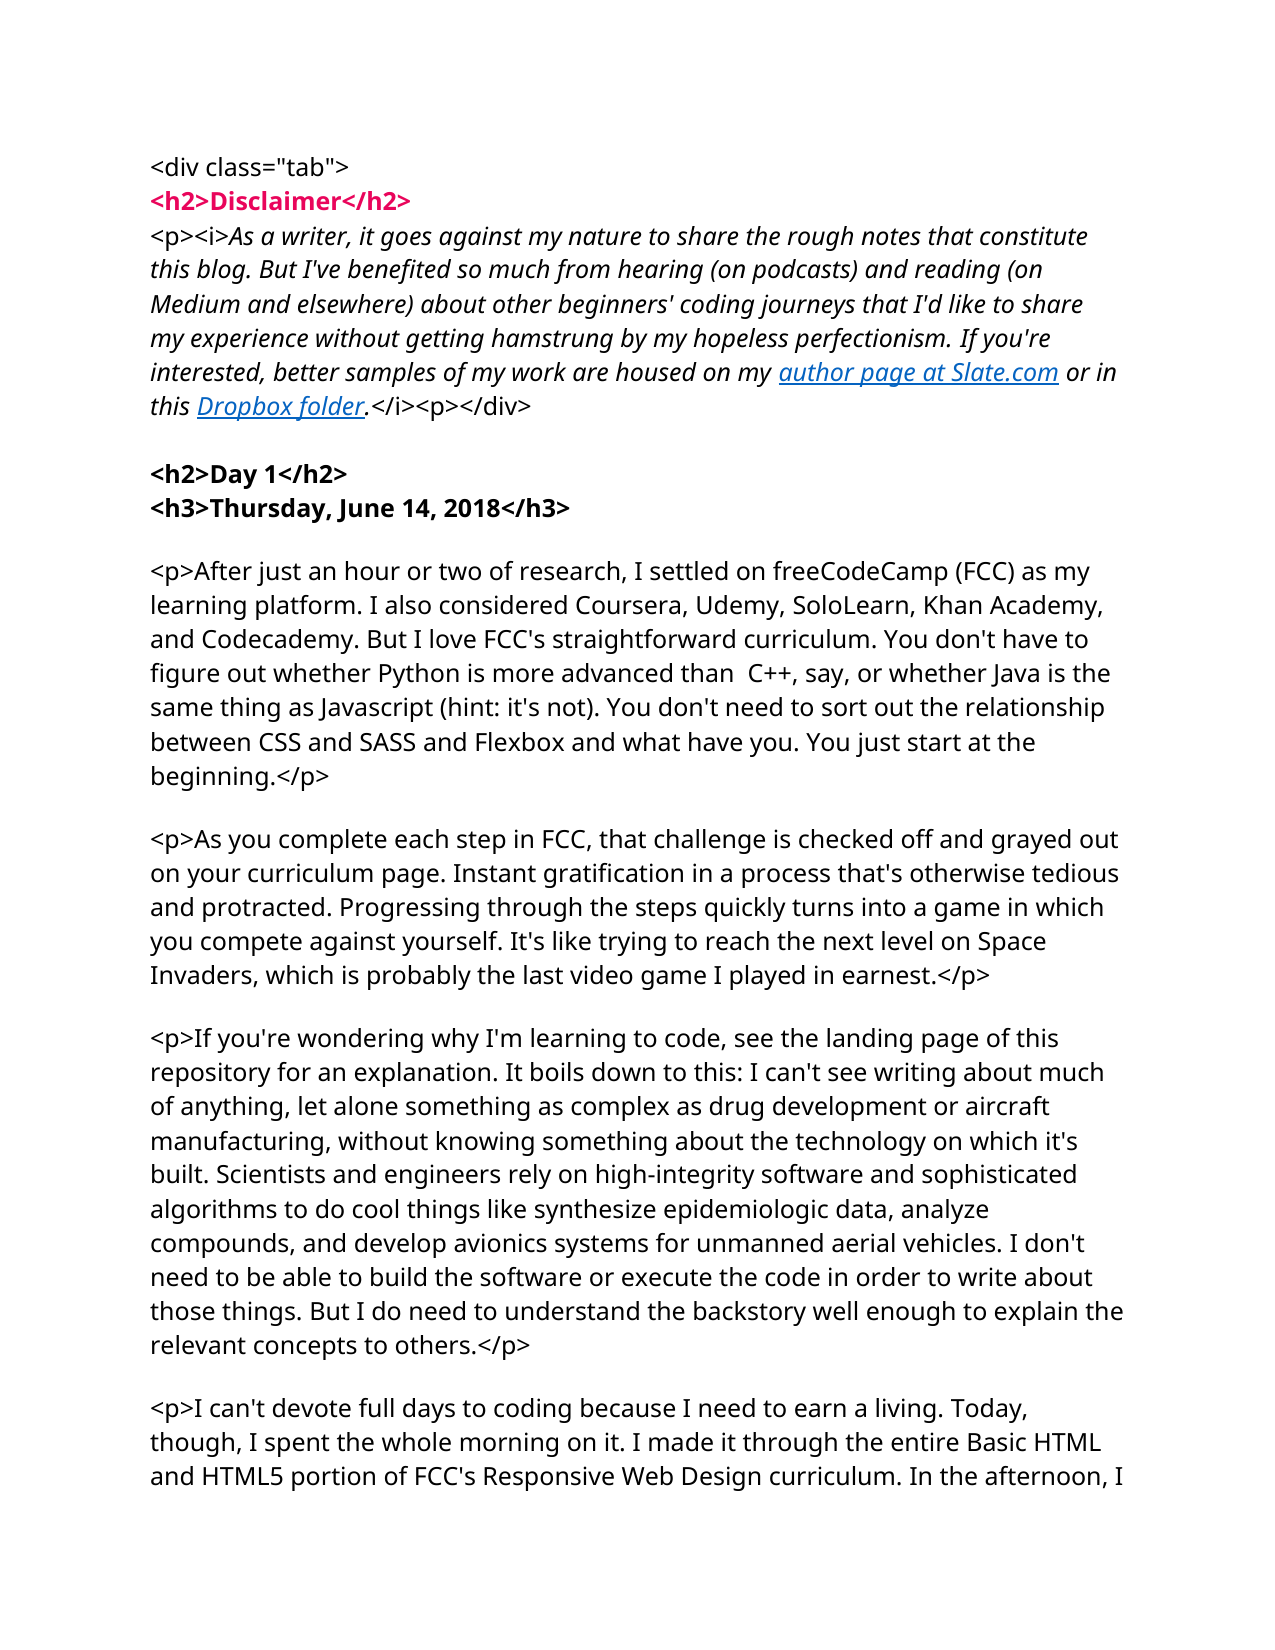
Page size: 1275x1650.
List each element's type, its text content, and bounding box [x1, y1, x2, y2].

text <p>If you're wondering why I'm learning to code, see the landing page of this repository for an explanation. It boils down to this: I can't see writing about much of anything, let alone something as complex as drug development or aircraft manufacturing, without knowing something about the technology on which it's built. Scientists and engineers rely on high-integrity software and sophisticated algorithms to do cool things like synthesize epidemiologic data, analyze compounds, and develop avionics systems for unmanned aerial vehicles. I don't need to be able to build the software or execute the code in order to write about those things. But I do need to understand the backstory well enough to explain the relevant concepts to others.</p> [150, 1021, 1125, 1362]
text <div class="tab"> [150, 150, 1125, 184]
text <p>After just an hour or two of research, I settled on freeCodeCamp (FCC) as my learning platform. I also considered Coursera, Udemy, SoloLearn, Khan Academy, and Codecademy. But I love FCC's straightforward curriculum. You don't have to figure out whether Python is more advanced than C++, say, or whether Java is the same thing as Javascript (hint: it's not). You don't need to sort out the relationship between CSS and SASS and Flexbox and what have you. You just start at the beginning.</p> [150, 554, 1125, 792]
text <h2>Disclaimer</h2> [150, 184, 1125, 218]
text <h3>Thursday, June 14, 2018</h3> [150, 491, 1125, 525]
text <p><i>As a writer, it goes against my nature to share the rough notes that constitute this blog. But I've benefited so much from hearing (on podcasts) and reading (on Medium and elsewhere) about other beginners' coding journeys that I'd like to share my experience without getting hamstrung by my hopeless perfectionism. If you're interested, better samples of my work are housed on my author page at Slate.com or in this Dropbox folder.</i><p></div> [150, 218, 1125, 422]
text <h2>Day 1</h2> [150, 457, 1125, 491]
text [150, 1391, 1125, 1493]
text <p>As you complete each step in FCC, that challenge is checked off and grayed out on your curriculum page. Instant gratification in a process that's otherwise tedious and protracted. Progressing through the steps quickly turns into a game in which you compete against yourself. It's like trying to reach the next level on Space Invaders, which is probably the last video game I played in earnest.</p> [150, 821, 1125, 992]
